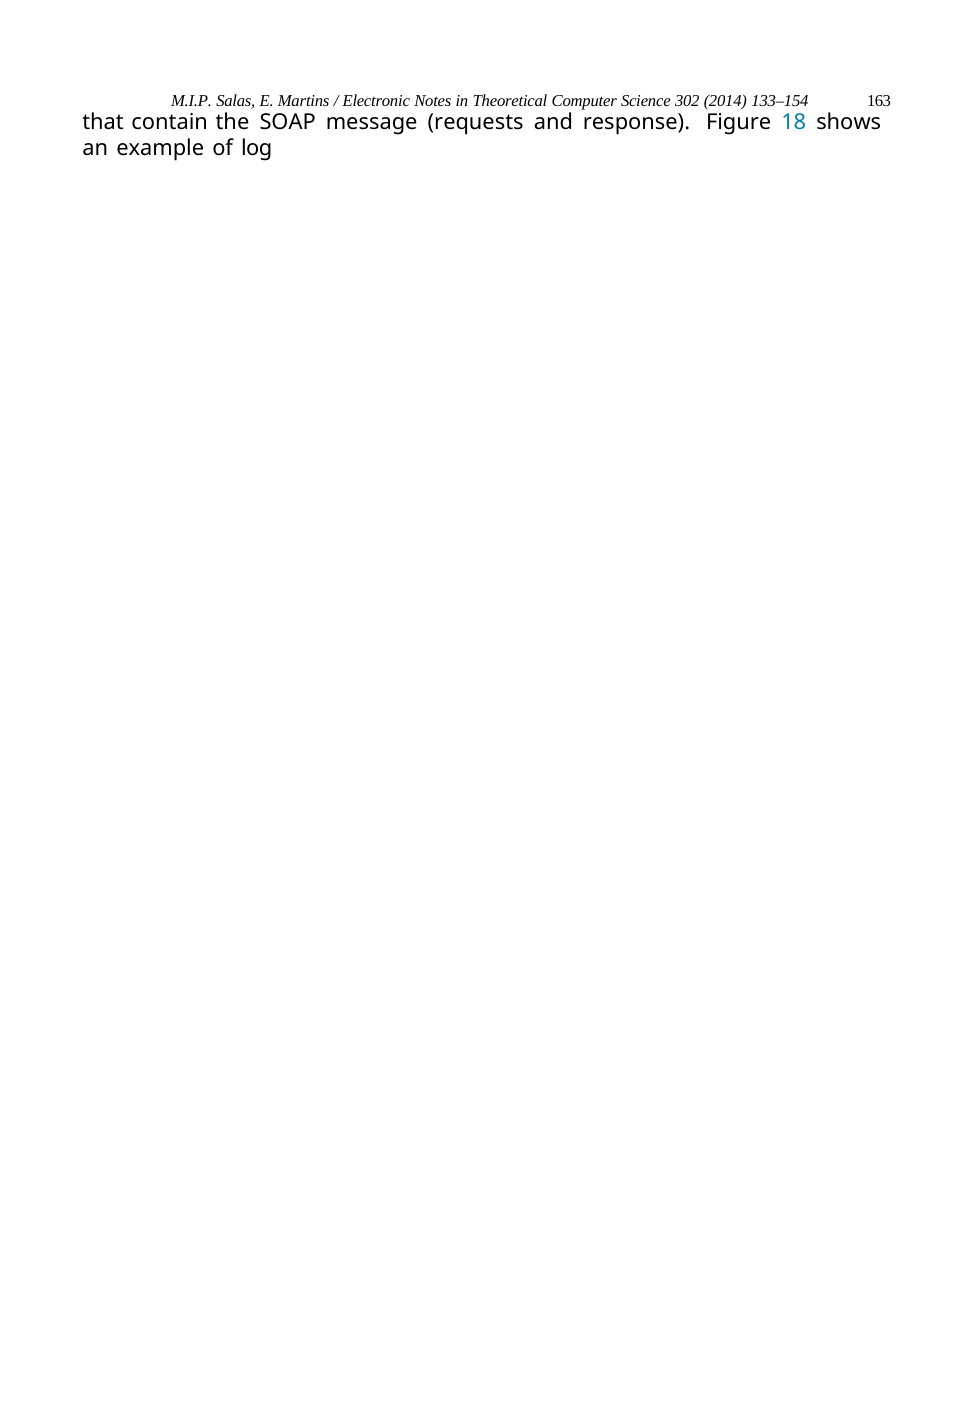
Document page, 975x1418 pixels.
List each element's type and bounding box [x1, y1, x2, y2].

text [82, 108, 881, 162]
